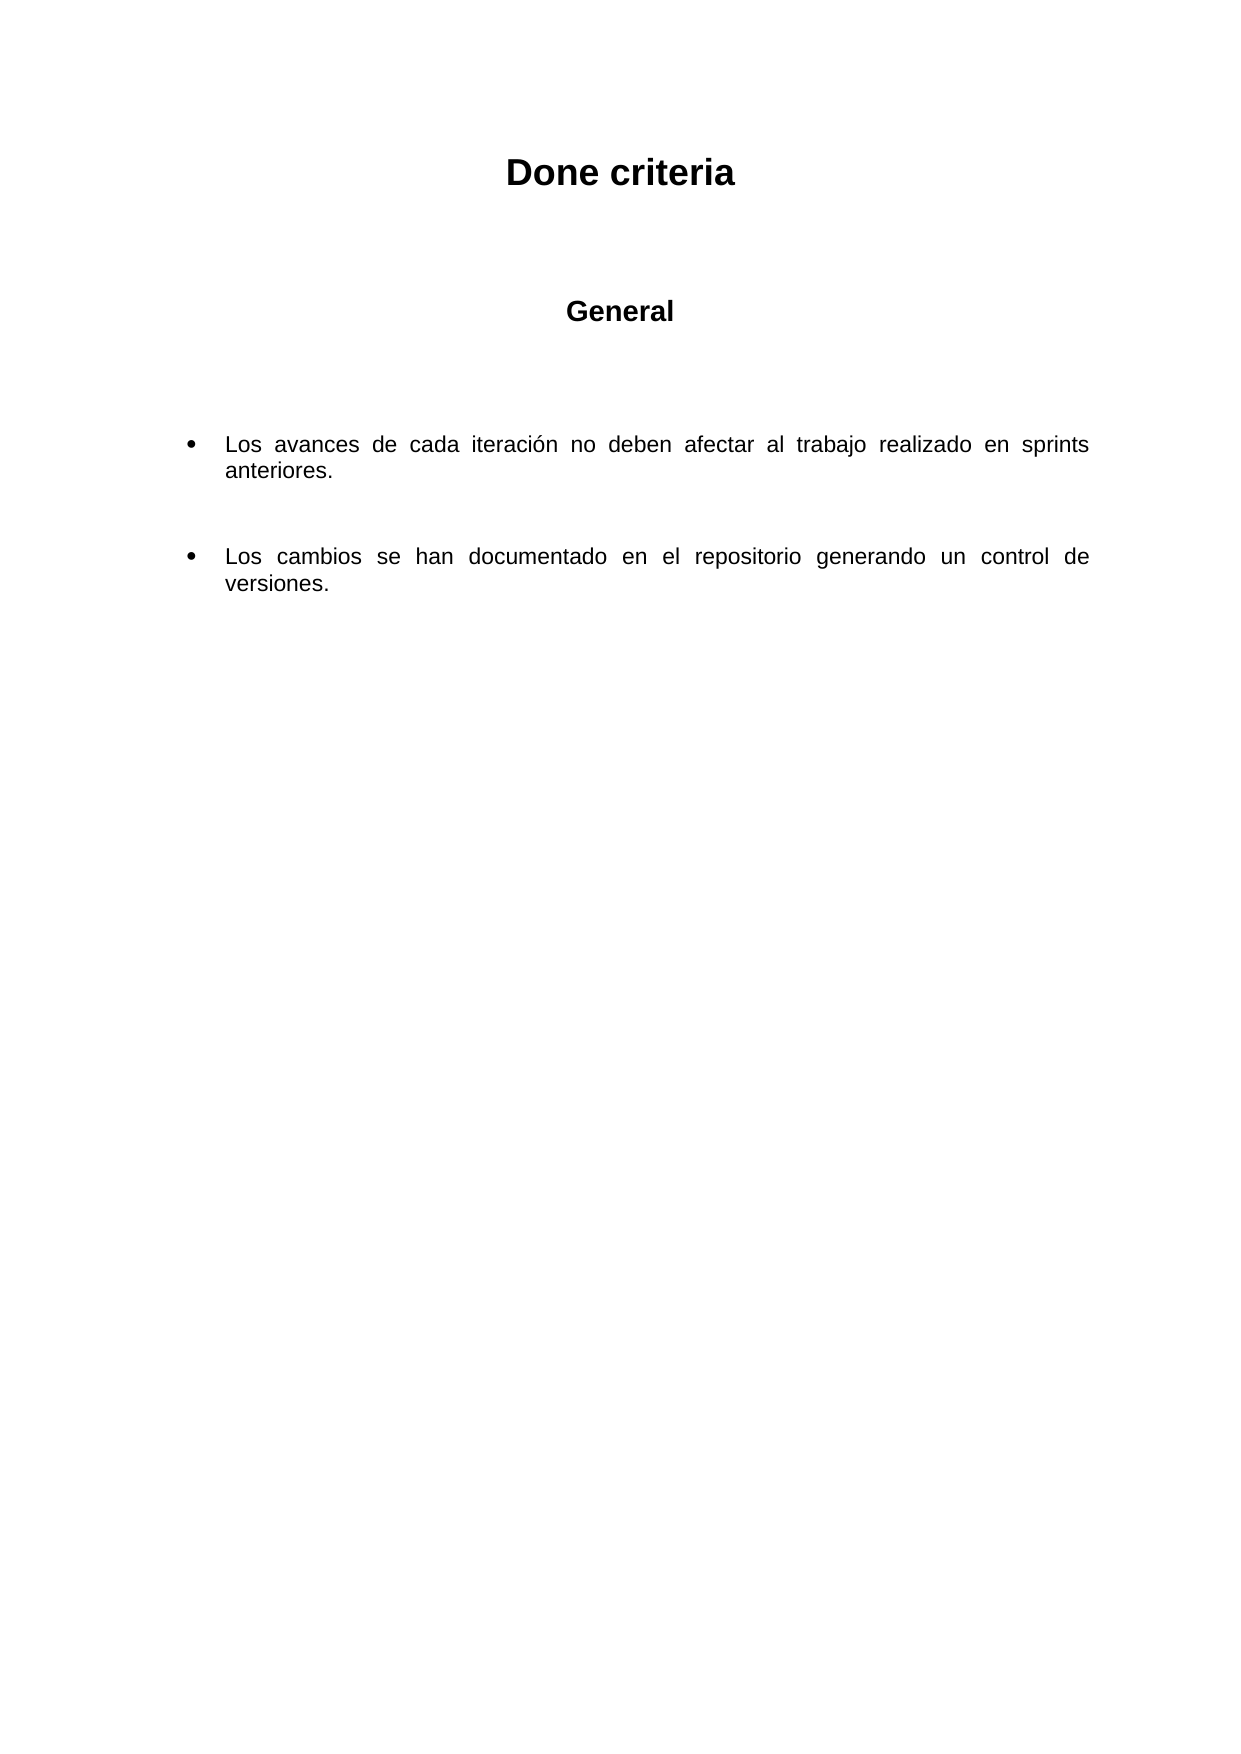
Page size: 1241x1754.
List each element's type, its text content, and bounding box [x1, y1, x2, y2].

text Done criteria [150, 150, 1090, 193]
list Los avances de cada iteración no deben afectar al trabajo realizado en sprints anteriores. [187, 431, 1090, 483]
text General [150, 294, 1090, 328]
list Los cambios se han documentado en el repositorio generando un control de versiones. [187, 543, 1090, 596]
